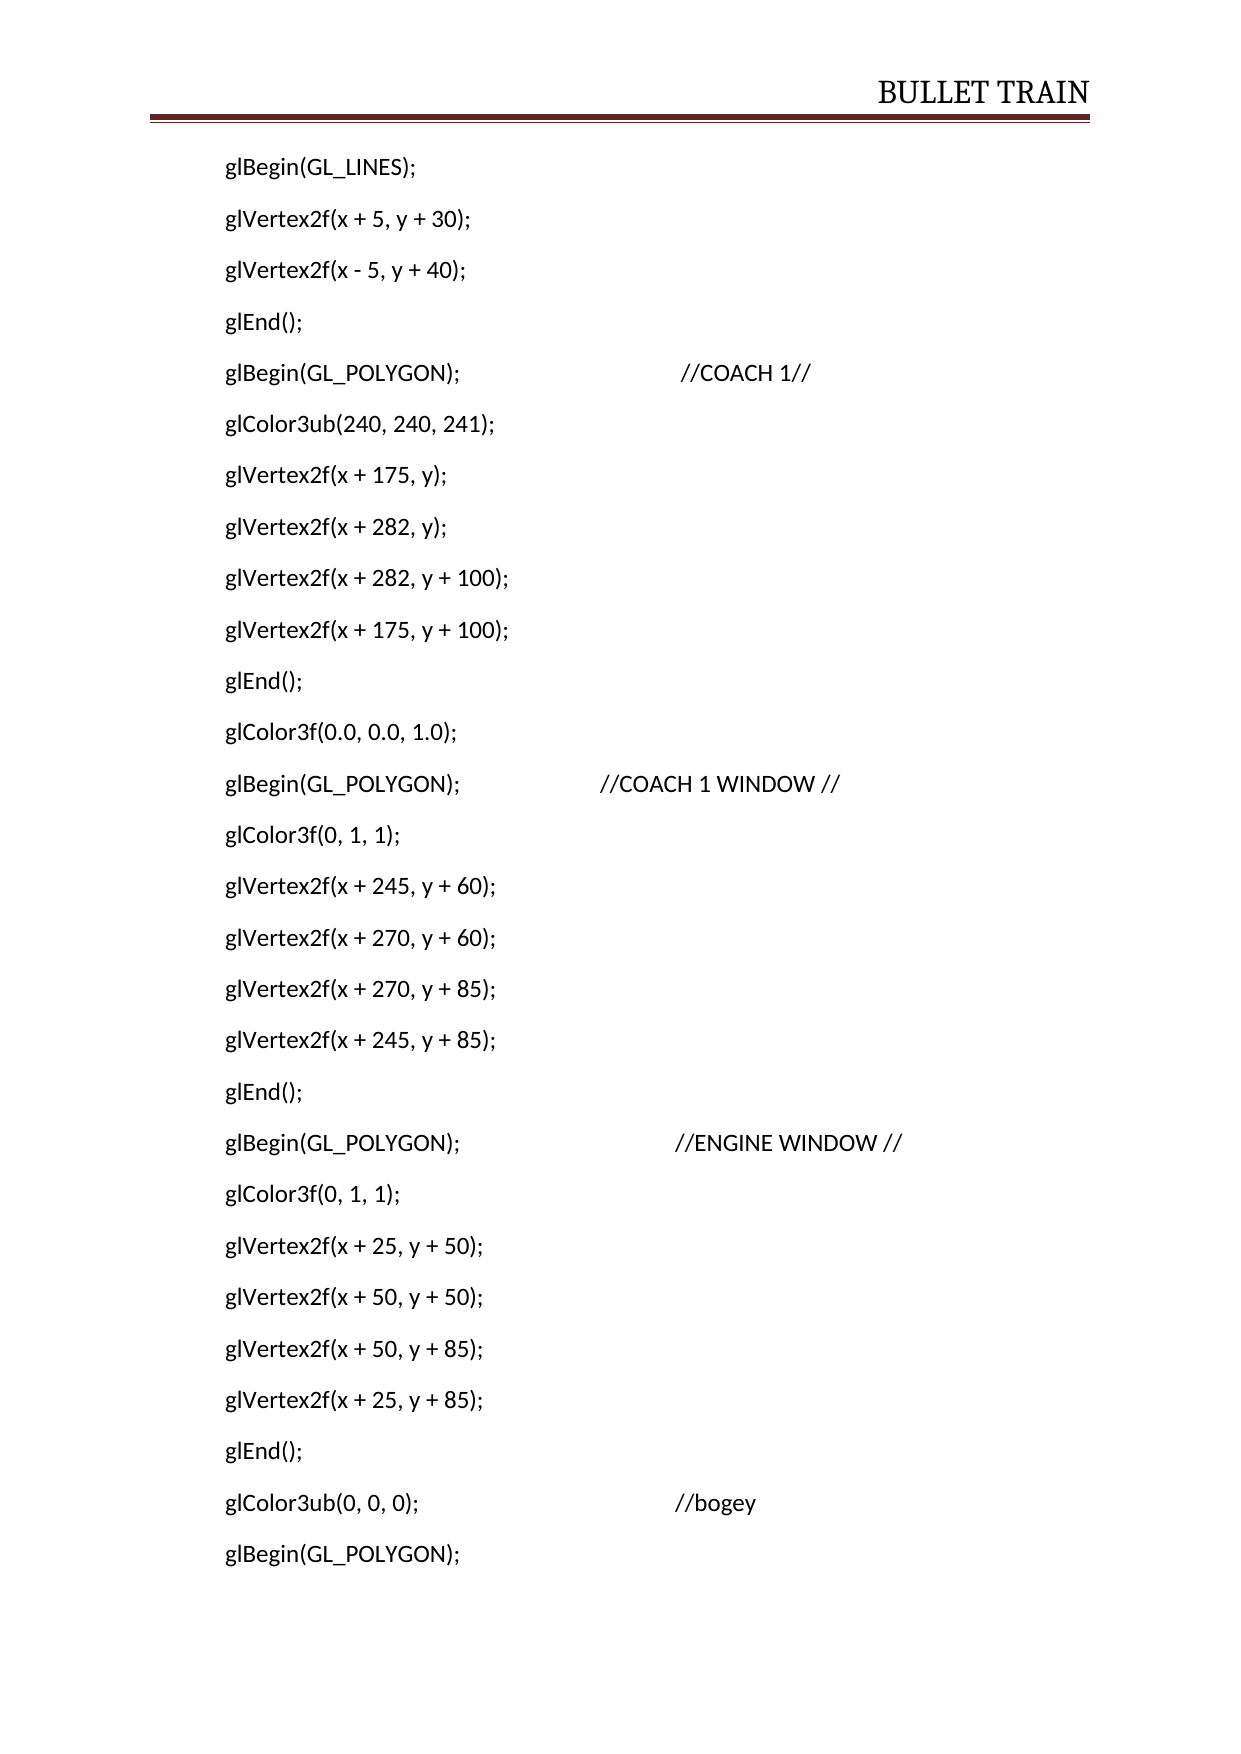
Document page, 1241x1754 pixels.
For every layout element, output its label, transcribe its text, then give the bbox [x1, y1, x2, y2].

text glVertex2f(x - 5, y + 40); [150, 254, 1090, 285]
text glEnd(); [150, 306, 1090, 336]
text glBegin(GL_POLYGON); [150, 1538, 1090, 1569]
text glColor3f(0, 1, 1); [150, 819, 1090, 850]
text glVertex2f(x + 175, y + 100); [150, 614, 1090, 644]
text glVertex2f(x + 25, y + 50); [150, 1230, 1090, 1261]
text glVertex2f(x + 245, y + 85); [150, 1024, 1090, 1055]
text glBegin(GL_POLYGON); //COACH 1 WINDOW // [150, 768, 1090, 798]
text glVertex2f(x + 270, y + 60); [150, 922, 1090, 952]
text glColor3ub(0, 0, 0); //bogey [150, 1487, 1090, 1517]
text glVertex2f(x + 282, y + 100); [150, 562, 1090, 593]
text glEnd(); [150, 665, 1090, 696]
text glEnd(); [150, 1076, 1090, 1106]
text glEnd(); [150, 1435, 1090, 1466]
text glVertex2f(x + 175, y); [150, 460, 1090, 490]
text glColor3f(0, 1, 1); [150, 1179, 1090, 1209]
text glVertex2f(x + 245, y + 60); [150, 871, 1090, 901]
text glBegin(GL_POLYGON); //COACH 1// [150, 357, 1090, 387]
text glVertex2f(x + 25, y + 85); [150, 1384, 1090, 1414]
text glBegin(GL_POLYGON); //ENGINE WINDOW // [150, 1127, 1090, 1158]
text glColor3f(0.0, 0.0, 1.0); [150, 716, 1090, 747]
text glColor3ub(240, 240, 241); [150, 408, 1090, 439]
text glVertex2f(x + 5, y + 30); [150, 203, 1090, 233]
text glBegin(GL_LINES); [150, 152, 1090, 182]
text glVertex2f(x + 282, y); [150, 511, 1090, 542]
text glVertex2f(x + 50, y + 50); [150, 1281, 1090, 1312]
text glVertex2f(x + 270, y + 85); [150, 973, 1090, 1004]
text glVertex2f(x + 50, y + 85); [150, 1333, 1090, 1363]
